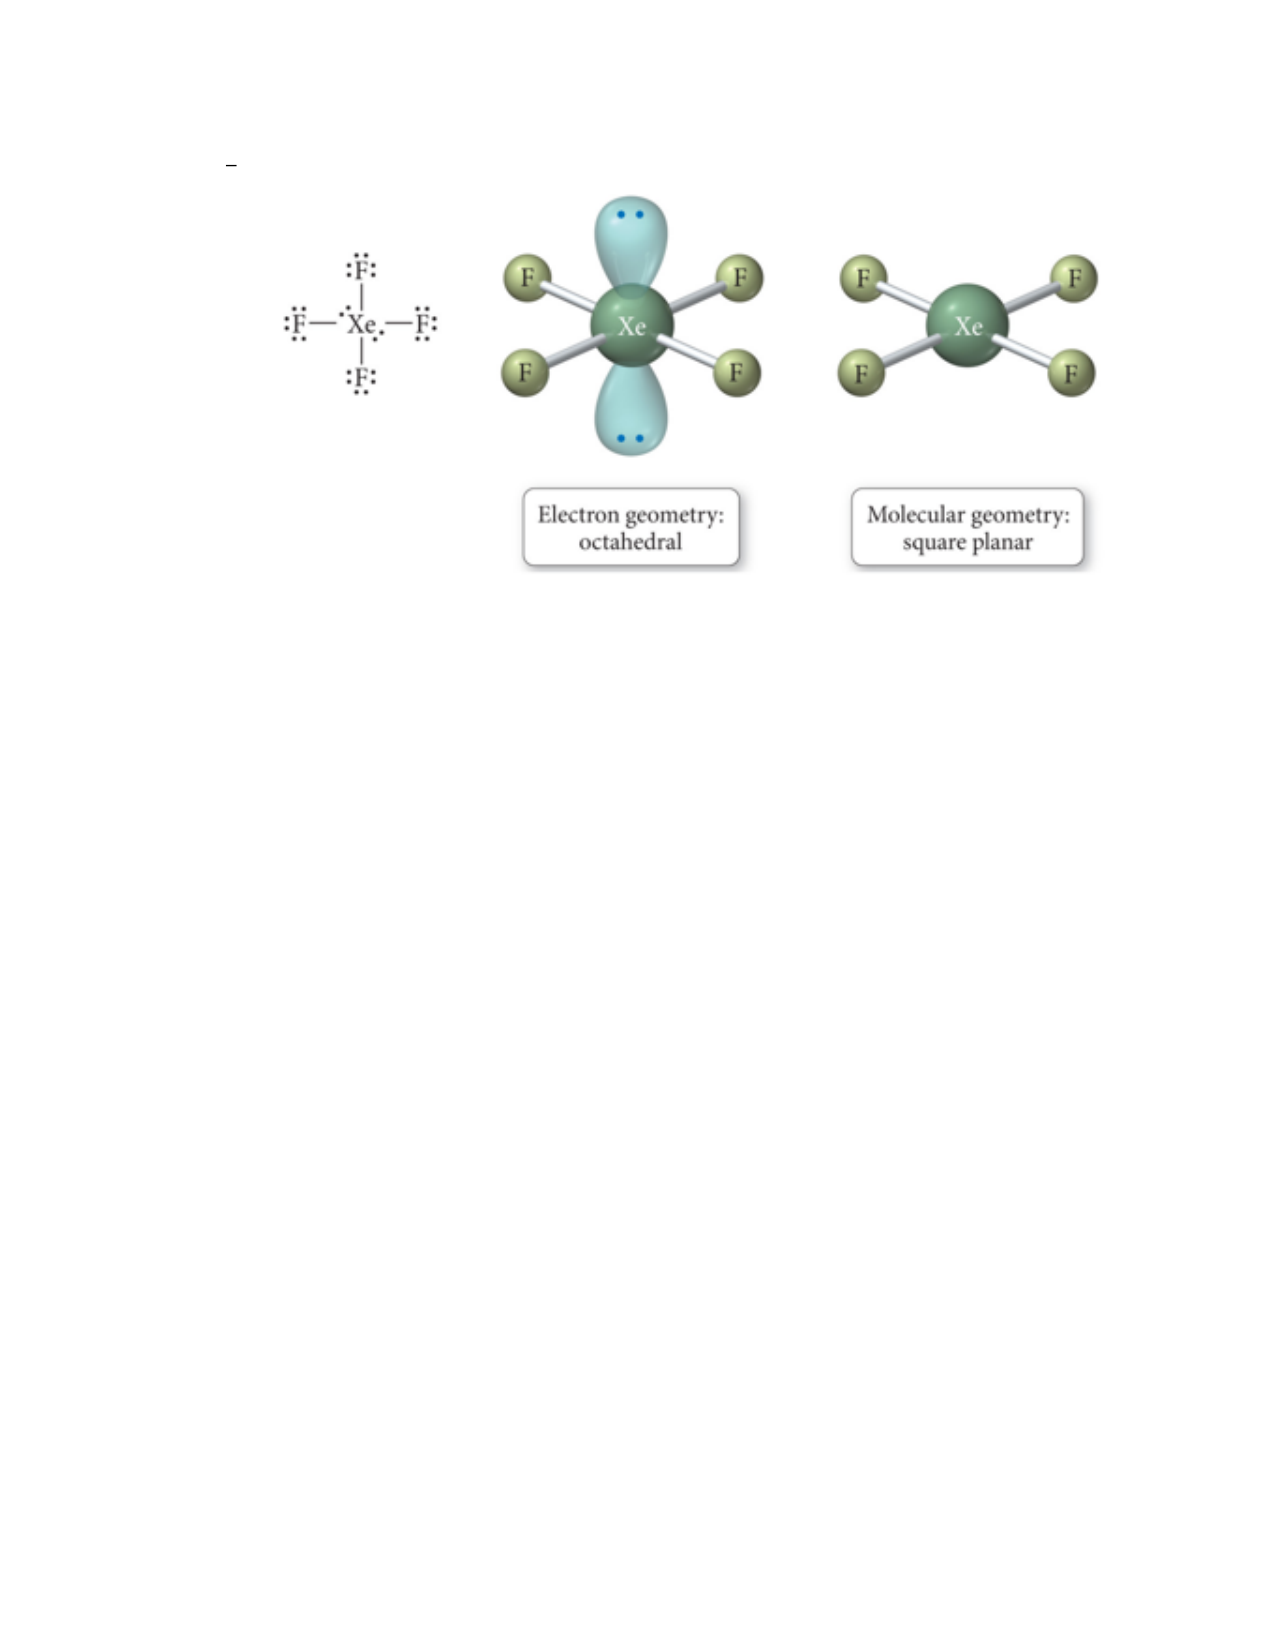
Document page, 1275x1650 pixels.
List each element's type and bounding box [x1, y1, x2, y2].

picture [243, 178, 1119, 576]
